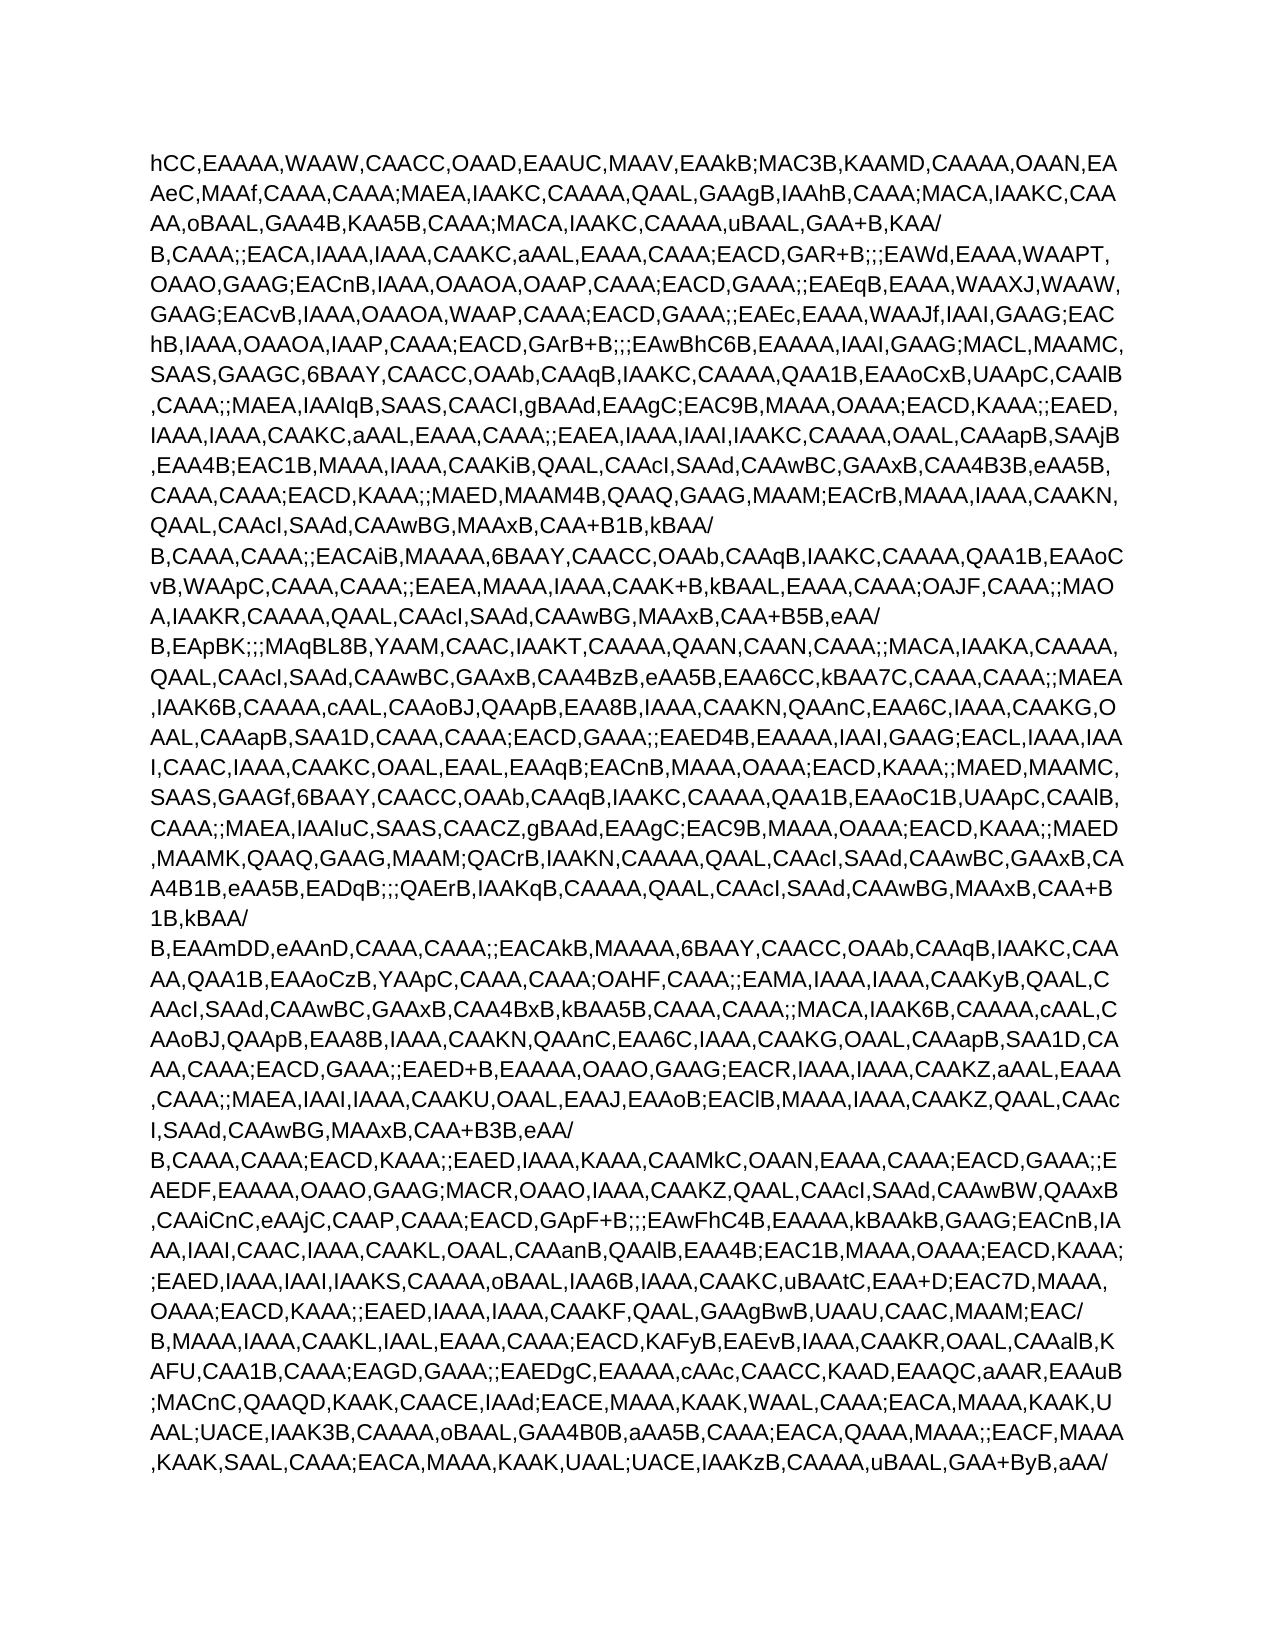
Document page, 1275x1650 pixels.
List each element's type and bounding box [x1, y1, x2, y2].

text [150, 150, 1125, 1475]
